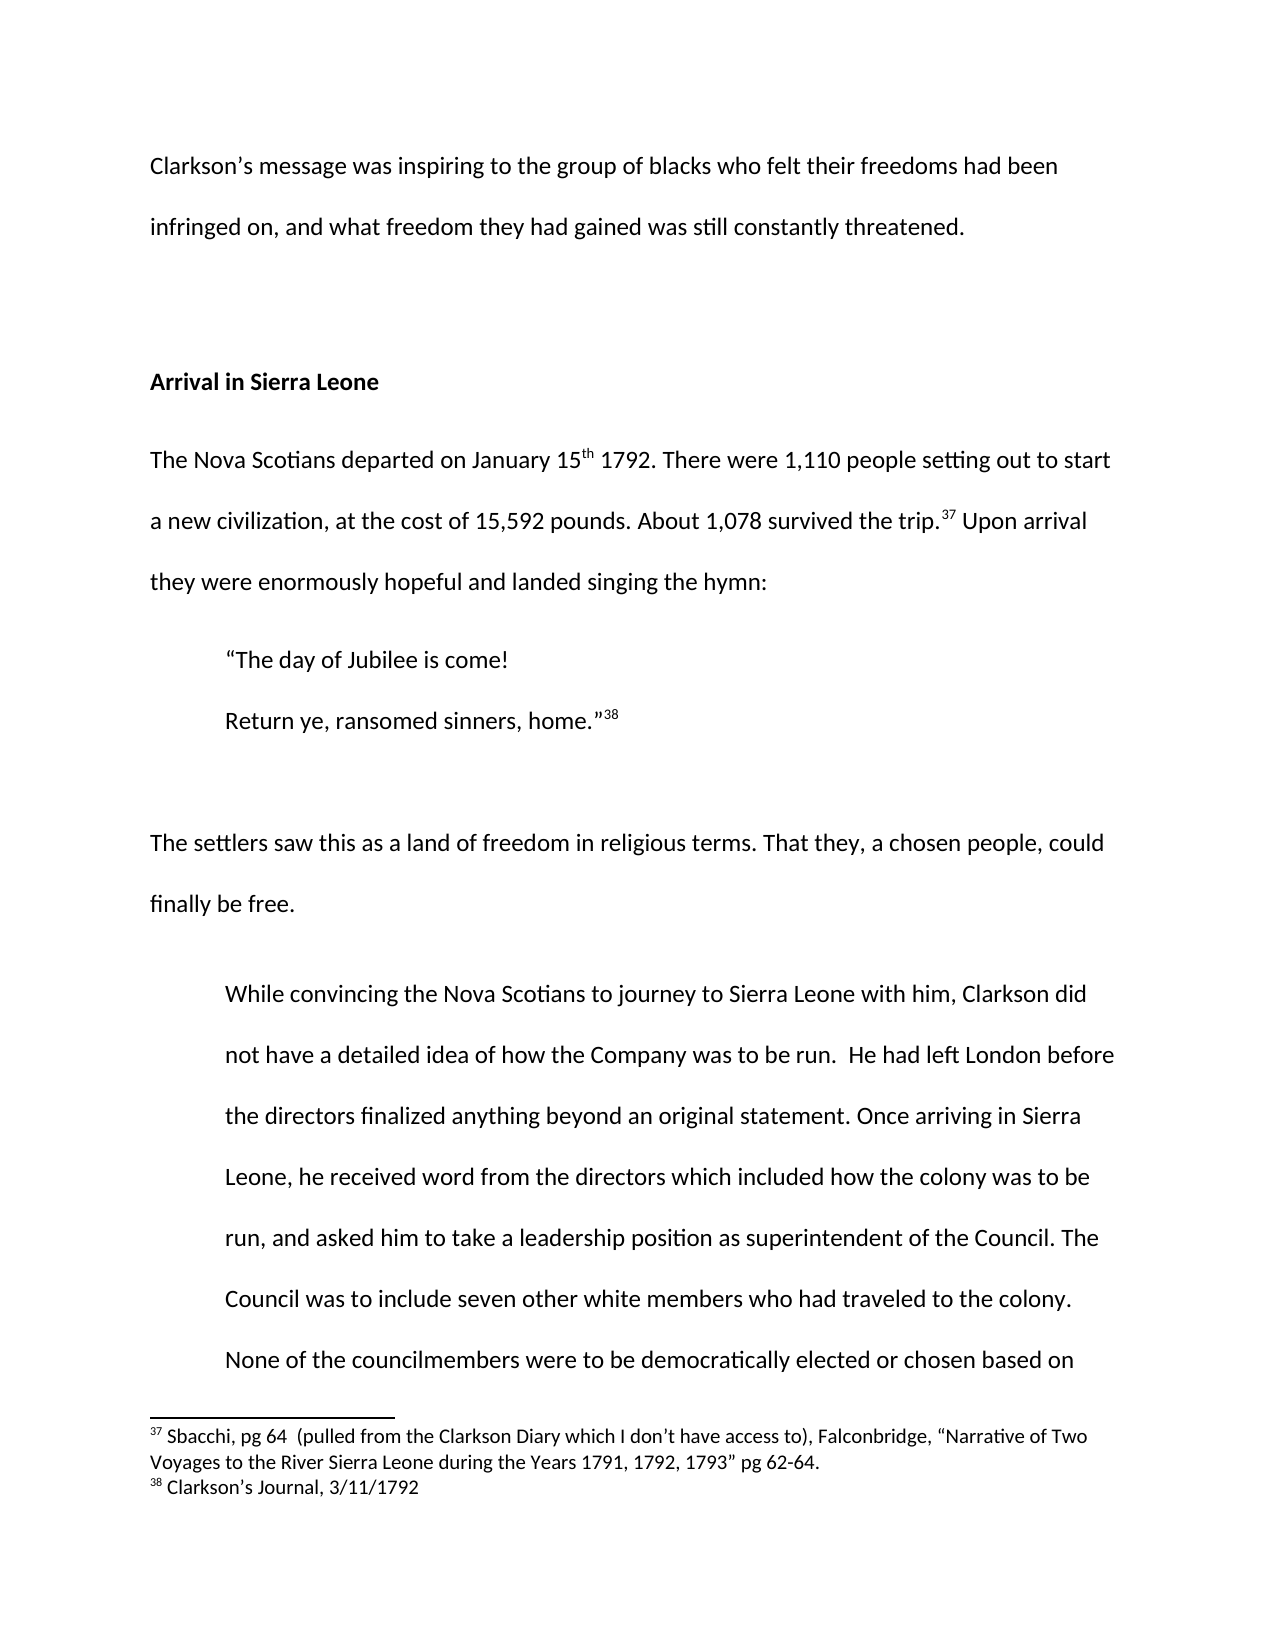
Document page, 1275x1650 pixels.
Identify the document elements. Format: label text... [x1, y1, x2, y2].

text Arrival in Sierra Leone [150, 366, 1125, 397]
text The Nova Scotians departed on January 15th 1792. There were 1,110 people setting out to start a new civilization, at the cost of 15,592 pounds. About 1,078 survived the trip. Upon arrival they were enormously hopeful and landed singing the hymn: [150, 444, 1125, 597]
text “The day of Jubilee is come! [150, 644, 1125, 674]
text Return ye, ransomed sinners, home.” [150, 705, 1125, 736]
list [225, 978, 1125, 1375]
text Clarkson’s message was inspiring to the group of blacks who felt their freedoms had been infringed on, and what freedom they had gained was still constantly threatened. [150, 150, 1125, 242]
text The settlers saw this as a land of freedom in religious terms. That they, a chosen people, could finally be free. [150, 827, 1125, 919]
